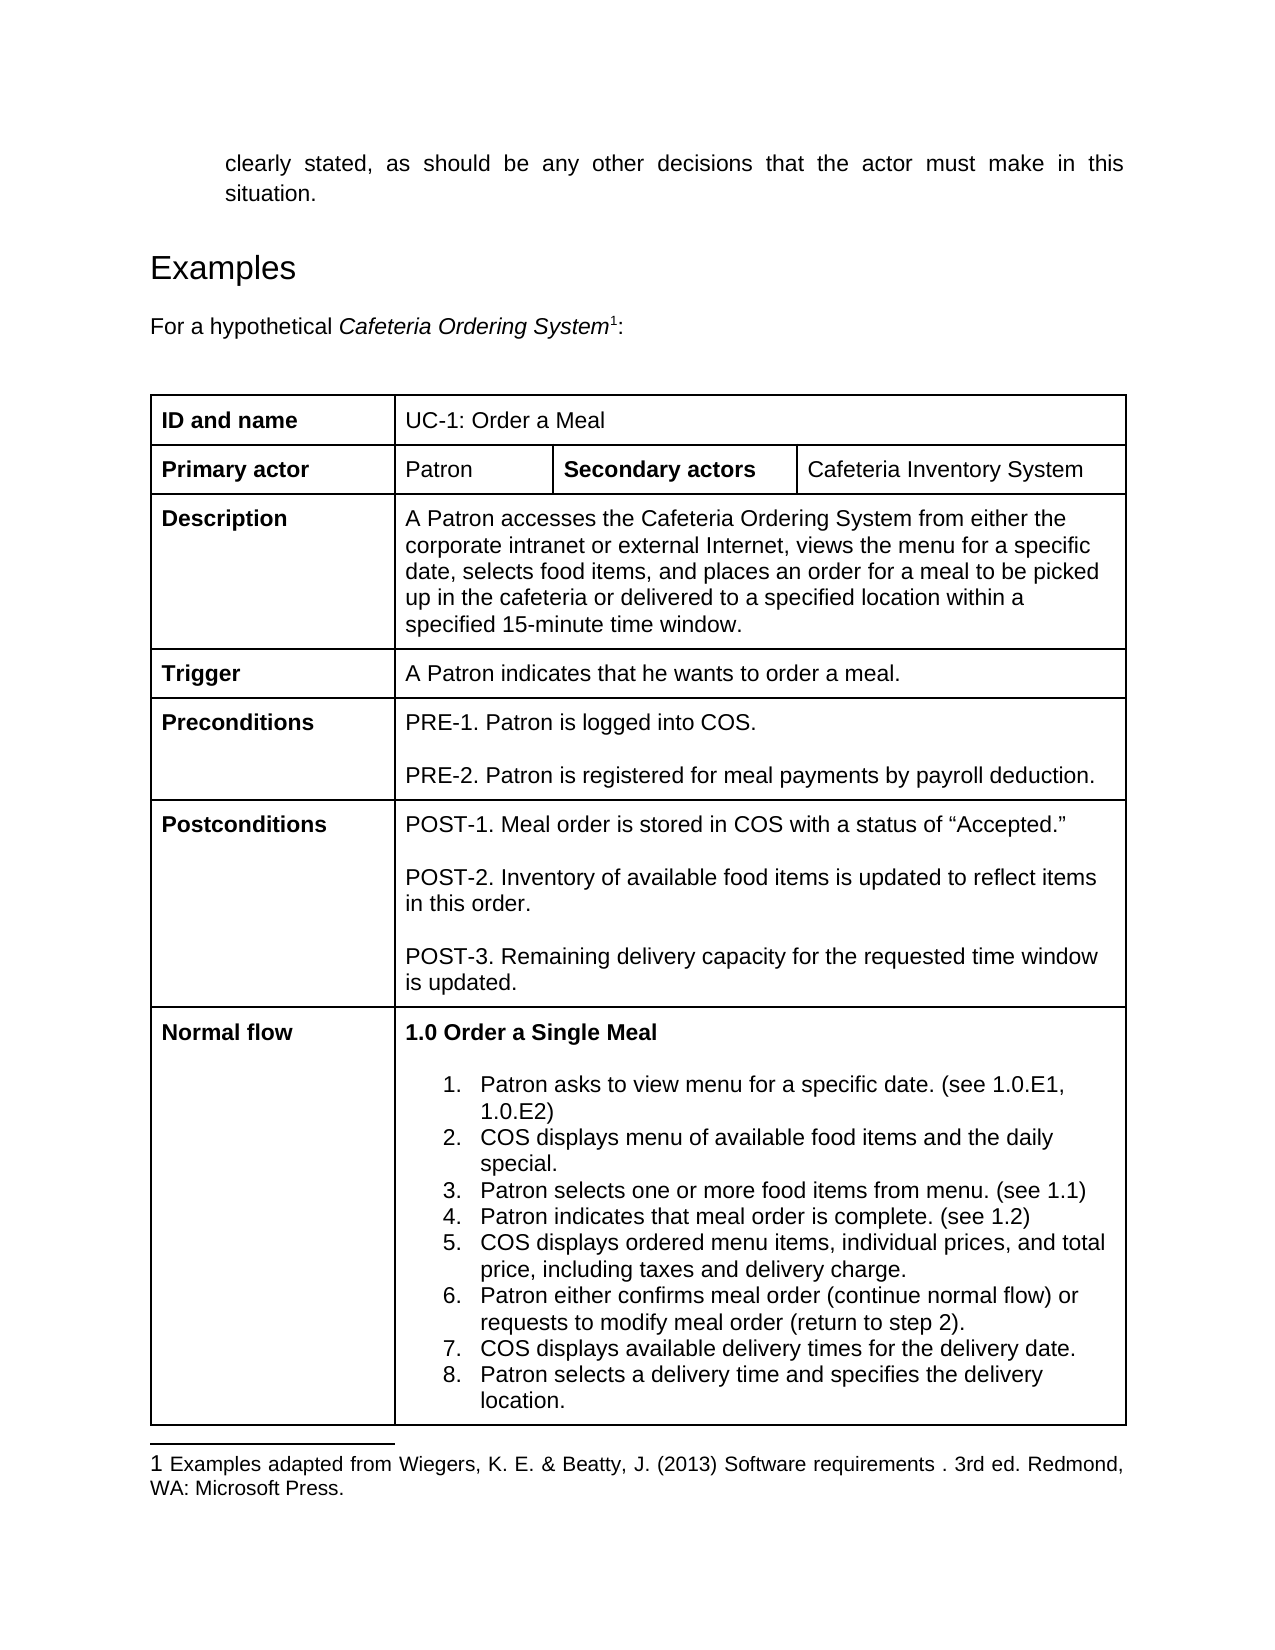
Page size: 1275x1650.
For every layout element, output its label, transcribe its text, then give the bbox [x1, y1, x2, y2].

table_cell A Patron indicates that he wants to order a meal. [396, 650, 1125, 697]
text For a hypothetical Cafeteria Ordering System: [150, 313, 1125, 339]
table_cell Postconditions [152, 801, 394, 1006]
table_cell Secondary actors [554, 446, 796, 493]
table_cell Cafeteria Inventory System [798, 446, 1125, 493]
table_cell Primary actor [152, 446, 394, 493]
table_cell Preconditions [152, 699, 394, 799]
table_cell Patron [396, 446, 552, 493]
table_cell Description [152, 495, 394, 647]
subtitle Examples [150, 248, 1125, 286]
table_header UC-1: Order a Meal [396, 396, 1125, 443]
table_cell PRE-1. Patron is logged into COS. PRE-2. Patron is registered for meal payments by payroll deduction. [396, 699, 1125, 799]
table_cell POST-1. Meal order is stored in COS with a status of “Accepted.” POST-2. Inventory of available food items is updated to reflect items in this order. POST-3. Remaining delivery capacity for the requested time window is updated. [396, 801, 1125, 1006]
table_cell A Patron accesses the Cafeteria Ordering System from either the corporate intranet or external Internet, views the menu for a specific date, selects food items, and places an order for a meal to be picked up in the cafeteria or delivered to a specified location within a specified 15-minute time window. [396, 495, 1125, 647]
table_header ID and name [152, 396, 394, 443]
table_cell Normal flow [152, 1008, 394, 1424]
table_cell Trigger [152, 650, 394, 697]
